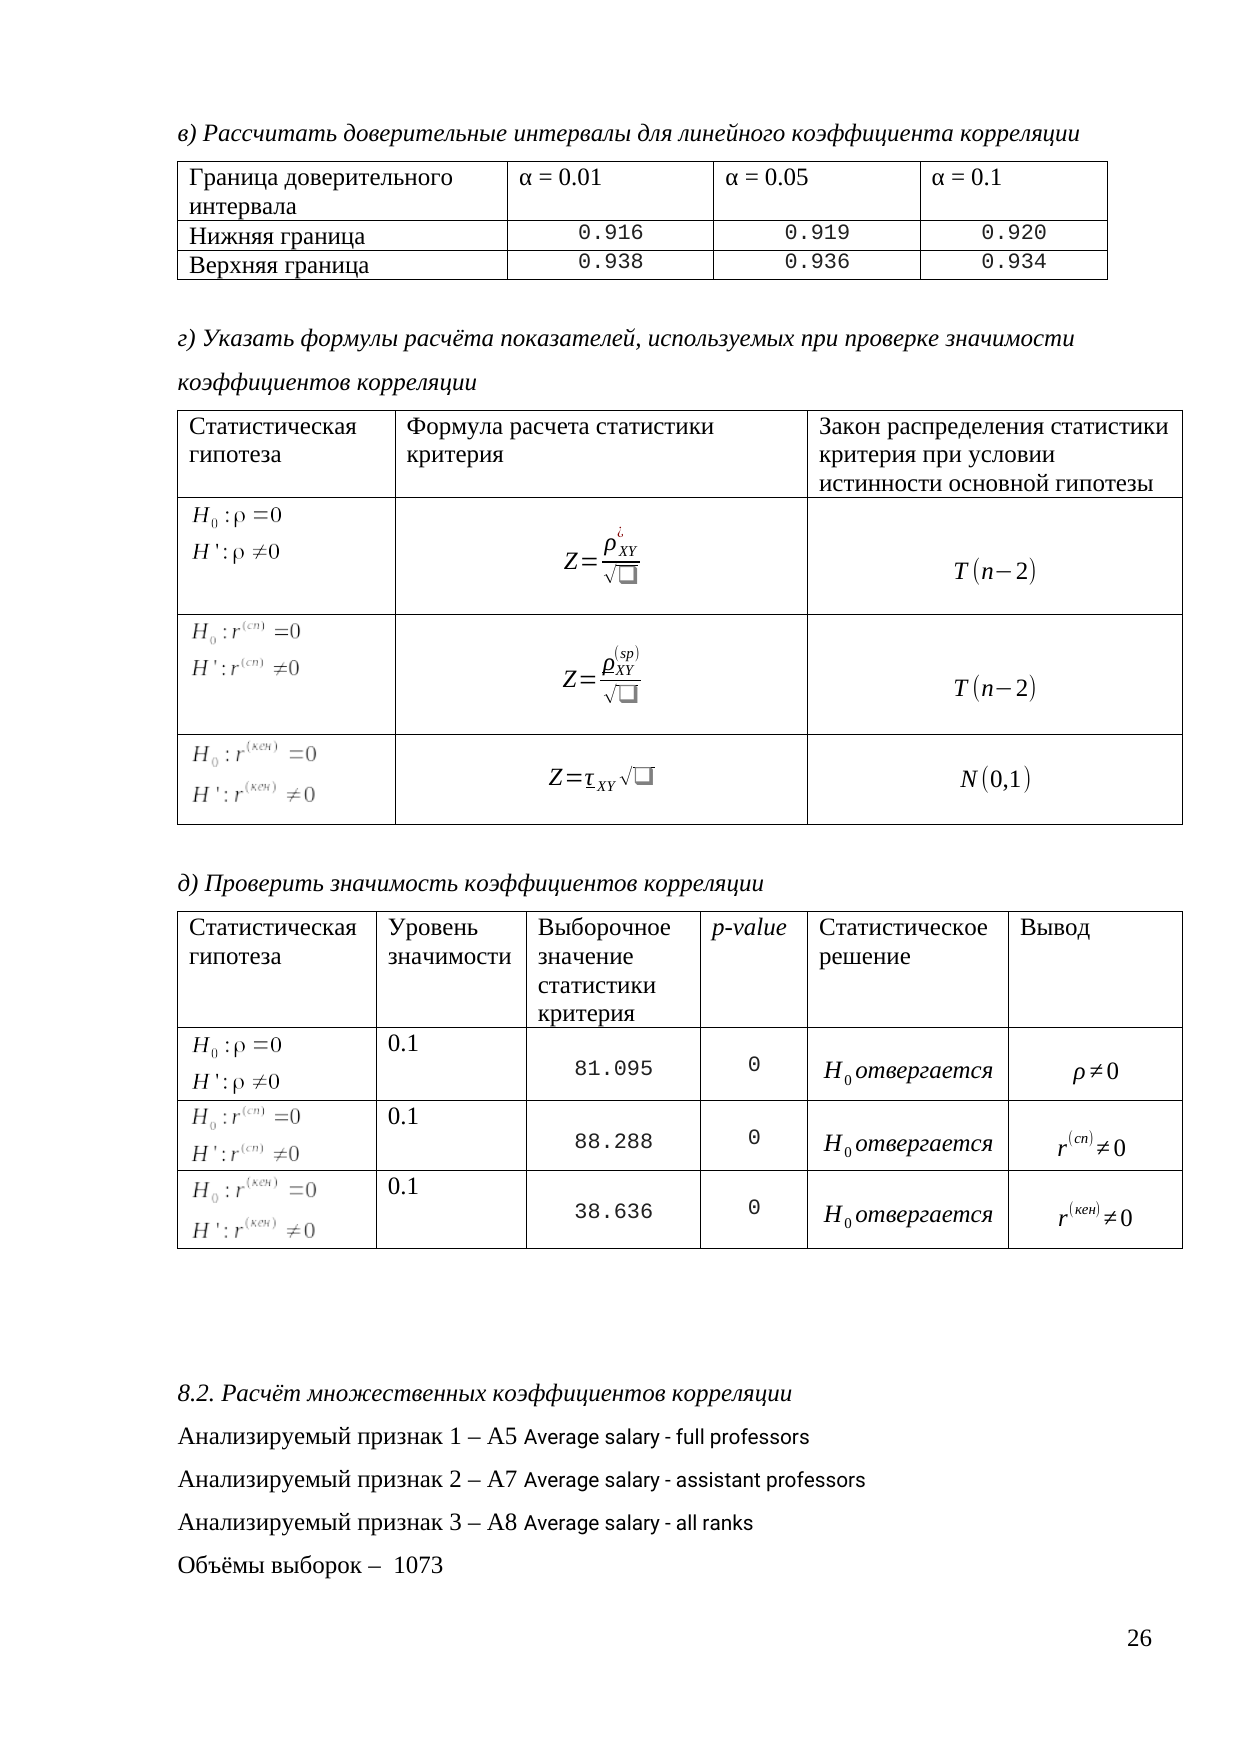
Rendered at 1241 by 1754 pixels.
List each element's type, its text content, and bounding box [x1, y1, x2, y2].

table_cell [1009, 1028, 1182, 1100]
text д) Проверить значимость коэффициентов корреляции [177, 868, 1152, 897]
table_cell [396, 498, 807, 614]
table_cell [178, 735, 395, 824]
table_cell 0.919 [714, 221, 920, 249]
table_cell 0.1 [377, 1171, 526, 1248]
table_cell 0.1 [377, 1101, 526, 1170]
table_cell 0.920 [921, 221, 1107, 249]
table_cell 0.916 [508, 221, 713, 249]
table_cell [178, 1028, 376, 1100]
table_cell [178, 498, 395, 614]
table_cell 0.938 [508, 251, 713, 279]
table_cell [808, 615, 1182, 734]
text в) Рассчитать доверительные интервалы для линейного коэффициента корреляции [177, 118, 1152, 147]
text Анализируемый признак 1 – A5 Average salary - full professors [177, 1421, 1152, 1450]
table_cell 0.934 [921, 251, 1107, 279]
table_cell 0 [701, 1171, 807, 1248]
table_header Выборочное значение статистики критерия [527, 912, 700, 1027]
table_cell [808, 1028, 1008, 1100]
table_cell Нижняя граница [178, 221, 507, 249]
table_cell 0 [701, 1101, 807, 1170]
table_header Формула расчета статистики критерия [396, 411, 807, 497]
table_header α = 0.05 [714, 162, 920, 220]
text г) Указать формулы расчёта показателей, используемых при проверке значимости коэффициентов корреляции [177, 323, 1152, 395]
table_cell 81.095 [527, 1028, 700, 1100]
table_cell [1009, 1171, 1182, 1248]
table_cell Верхняя граница [178, 251, 507, 279]
table_cell [396, 615, 807, 734]
table_cell 0.1 [377, 1028, 526, 1100]
table_cell 38.636 [527, 1171, 700, 1248]
table_header Уровень значимости [377, 912, 526, 1027]
table_cell 0 [701, 1028, 807, 1100]
table_cell [808, 1101, 1008, 1170]
table_cell [178, 1171, 376, 1248]
text Анализируемый признак 3 – A8 Average salary - all ranks [177, 1507, 1152, 1536]
table_header p-value [701, 912, 807, 1027]
table_cell [808, 1171, 1008, 1248]
table_cell [396, 735, 807, 824]
table_cell [178, 615, 395, 734]
table_cell 0.936 [714, 251, 920, 279]
table_header Вывод [1009, 912, 1182, 1027]
table_cell [1009, 1101, 1182, 1170]
table_cell 88.288 [527, 1101, 700, 1170]
text Анализируемый признак 2 – A7 Average salary - assistant professors [177, 1464, 1152, 1493]
table_header α = 0.1 [921, 162, 1107, 220]
table_cell [178, 1101, 376, 1170]
table_header Закон распределения статистики критерия при условии истинности основной гипотезы [808, 411, 1182, 497]
table_cell [808, 735, 1182, 824]
table_cell [808, 498, 1182, 614]
table_header Статистическое решение [808, 912, 1008, 1027]
table_header α = 0.01 [508, 162, 713, 220]
text 8.2. Расчёт множественных коэффициентов корреляции [177, 1378, 1152, 1407]
table_header Статистическая гипотеза [178, 411, 395, 497]
text Объёмы выборок – 1073 [177, 1551, 1152, 1579]
table_header Статистическая гипотеза [178, 912, 376, 1027]
table_header Граница доверительного интервала [178, 162, 507, 220]
